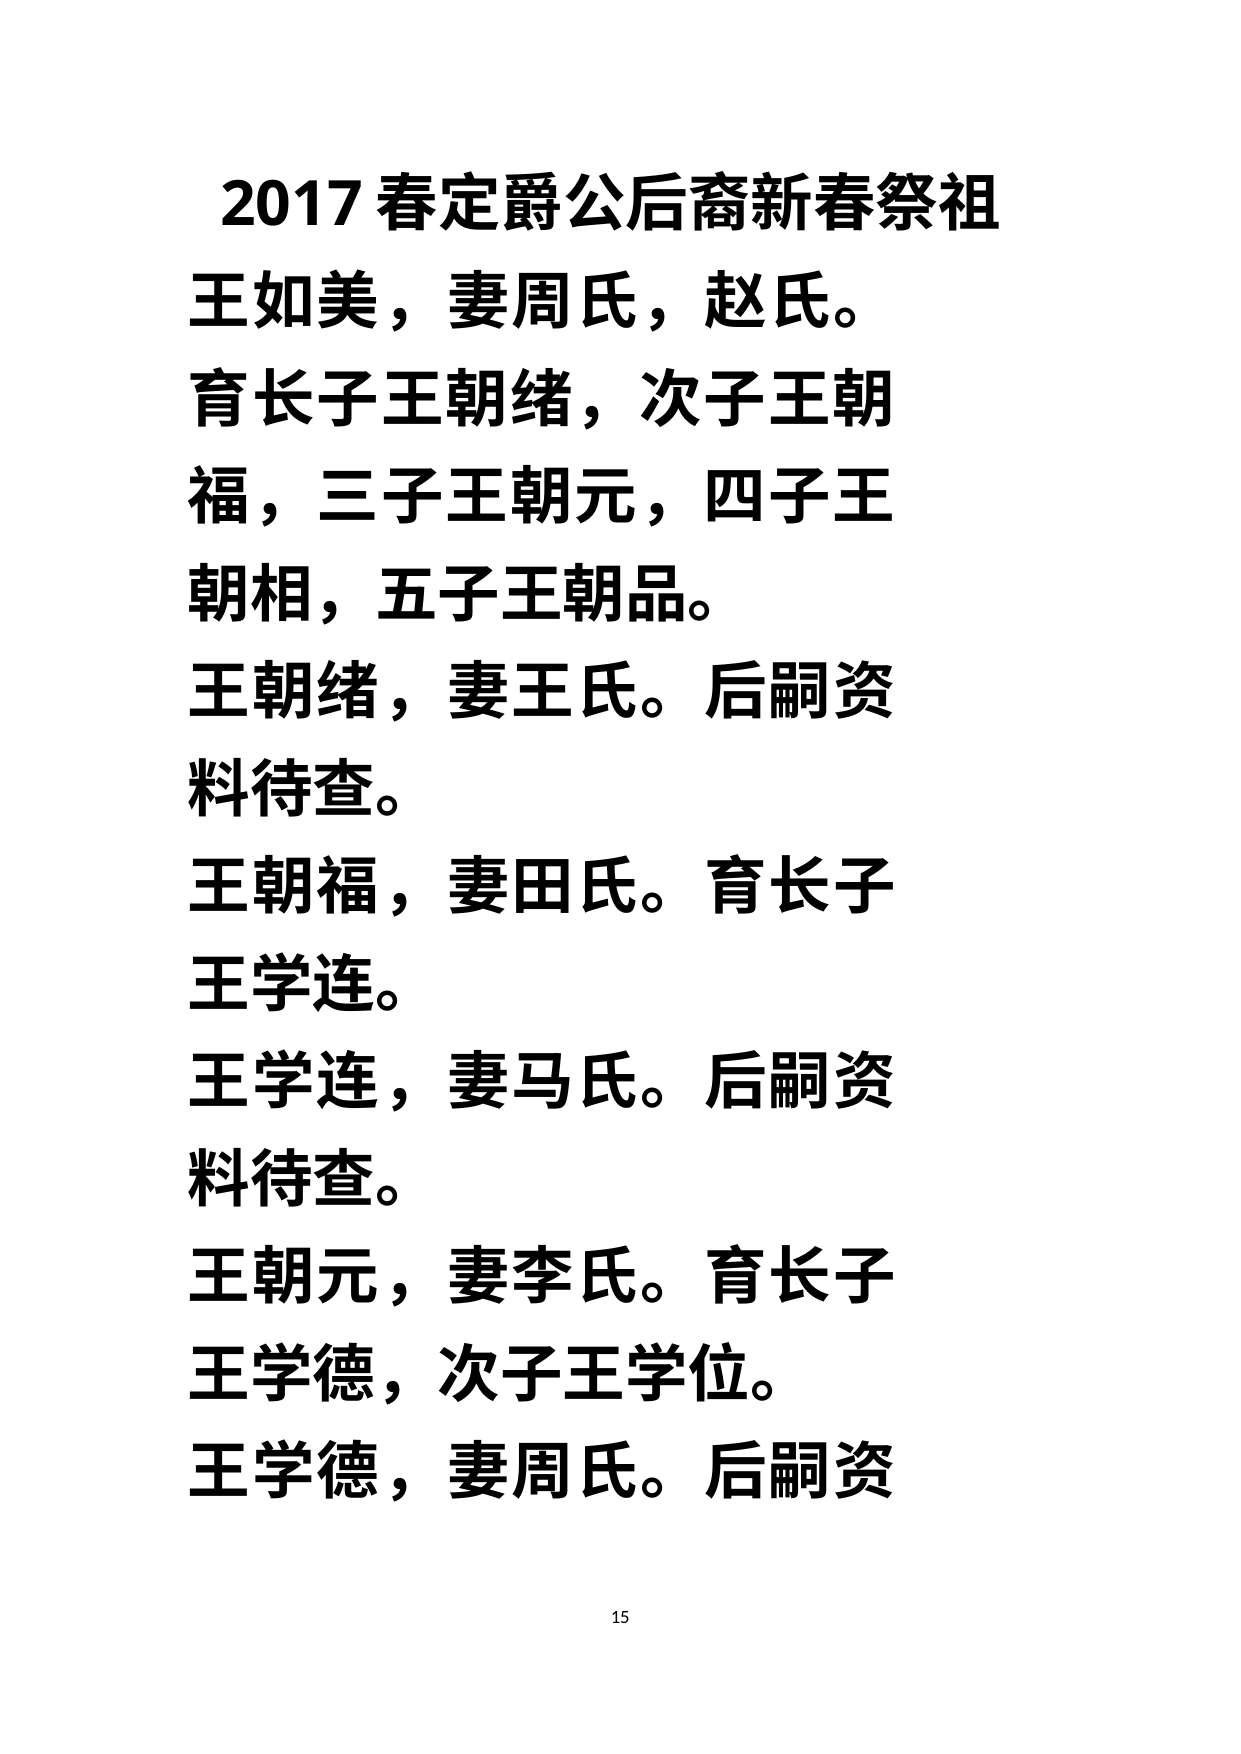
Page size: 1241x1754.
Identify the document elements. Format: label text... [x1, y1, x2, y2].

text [187, 150, 1053, 247]
text 王朝元，妻李氏。育长子王学德，次子王学位。 [187, 1222, 896, 1417]
text 王如美，妻周氏，赵氏。育长子王朝绪，次子王朝福，三子王朝元，四子王朝相，五子王朝品。 [187, 247, 896, 637]
text 王朝福，妻田氏。育长子王学连。 [187, 832, 896, 1027]
text 王学连，妻马氏。后嗣资料待查。 [187, 1027, 896, 1222]
text 王学德，妻周氏。后嗣资料待查。 [187, 1417, 896, 1515]
text 王朝绪，妻王氏。后嗣资料待查。 [187, 637, 896, 832]
